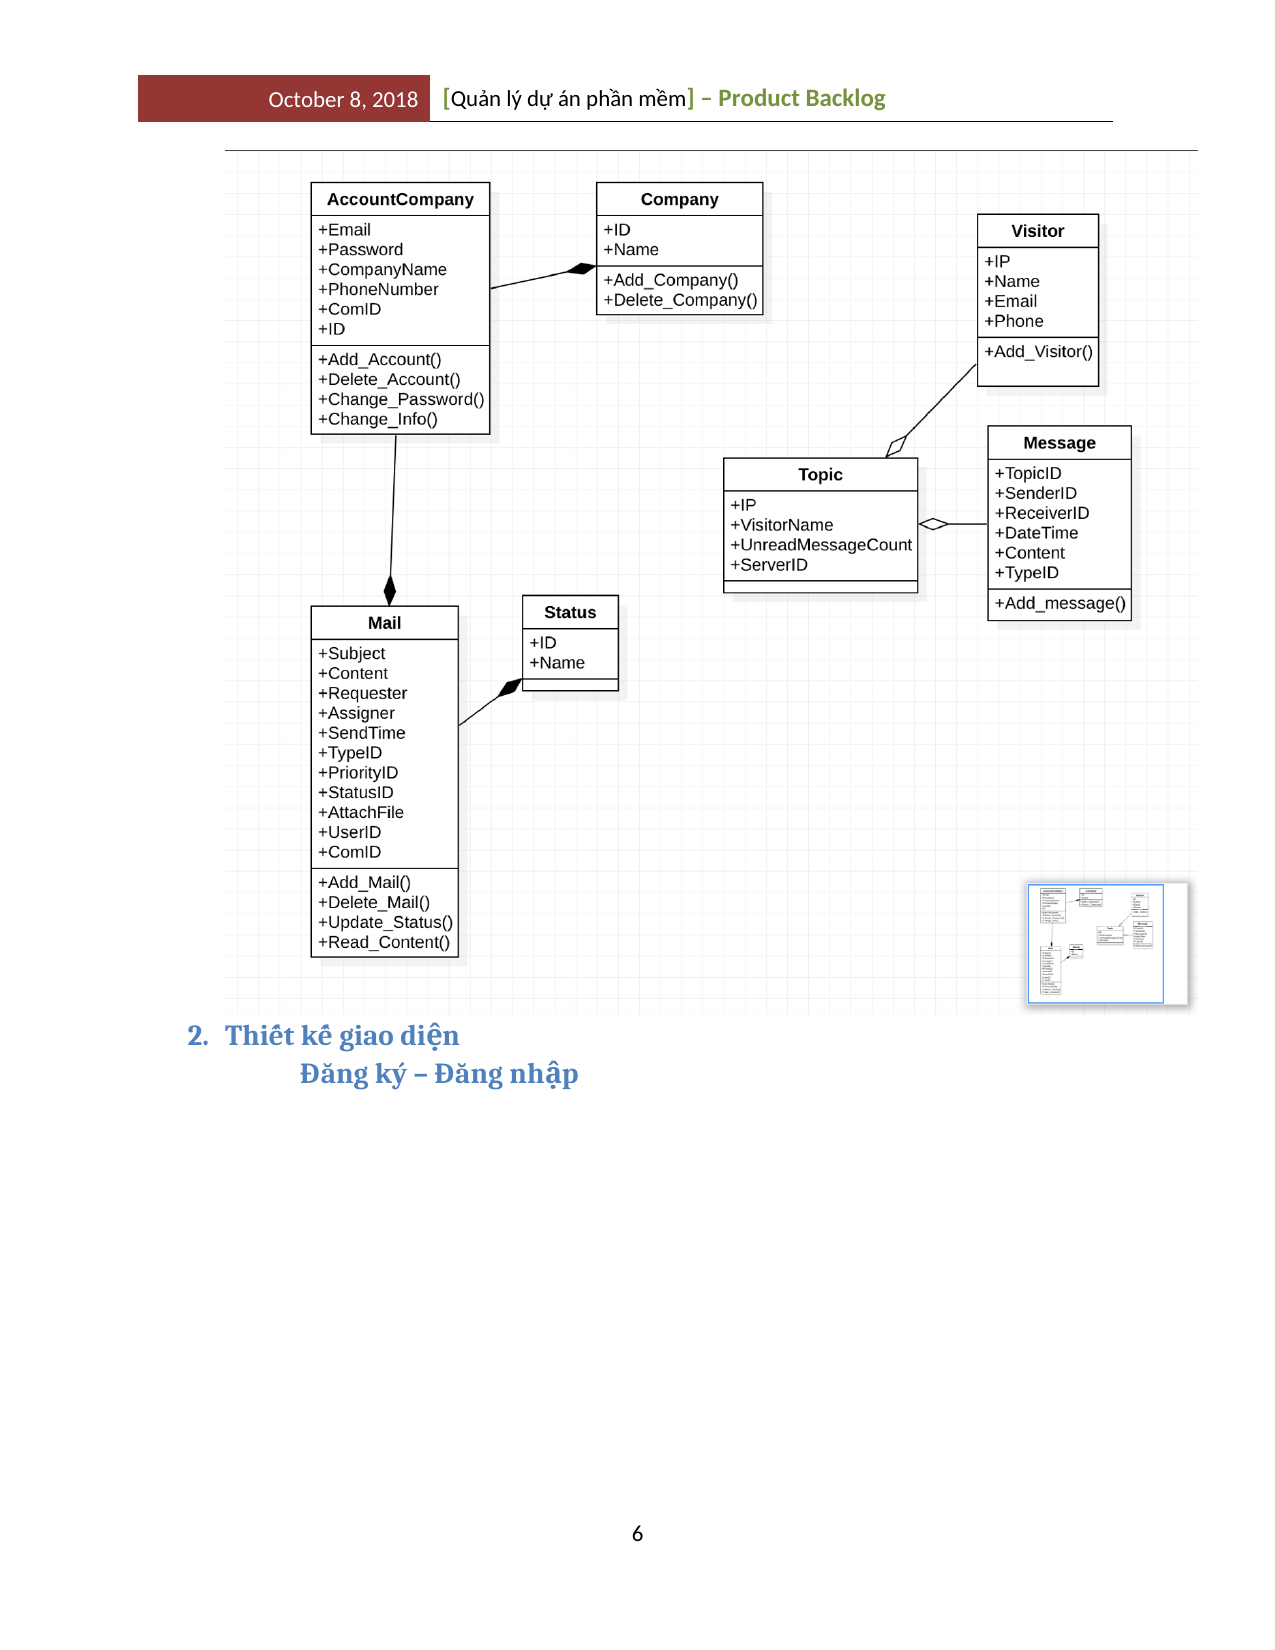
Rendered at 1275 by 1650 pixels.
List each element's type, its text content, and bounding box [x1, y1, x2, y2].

list Thiết kế giao diện [187, 1019, 1125, 1052]
list Đăng ký – Đăng nhập [300, 1057, 1125, 1091]
picture [225, 150, 1198, 1015]
